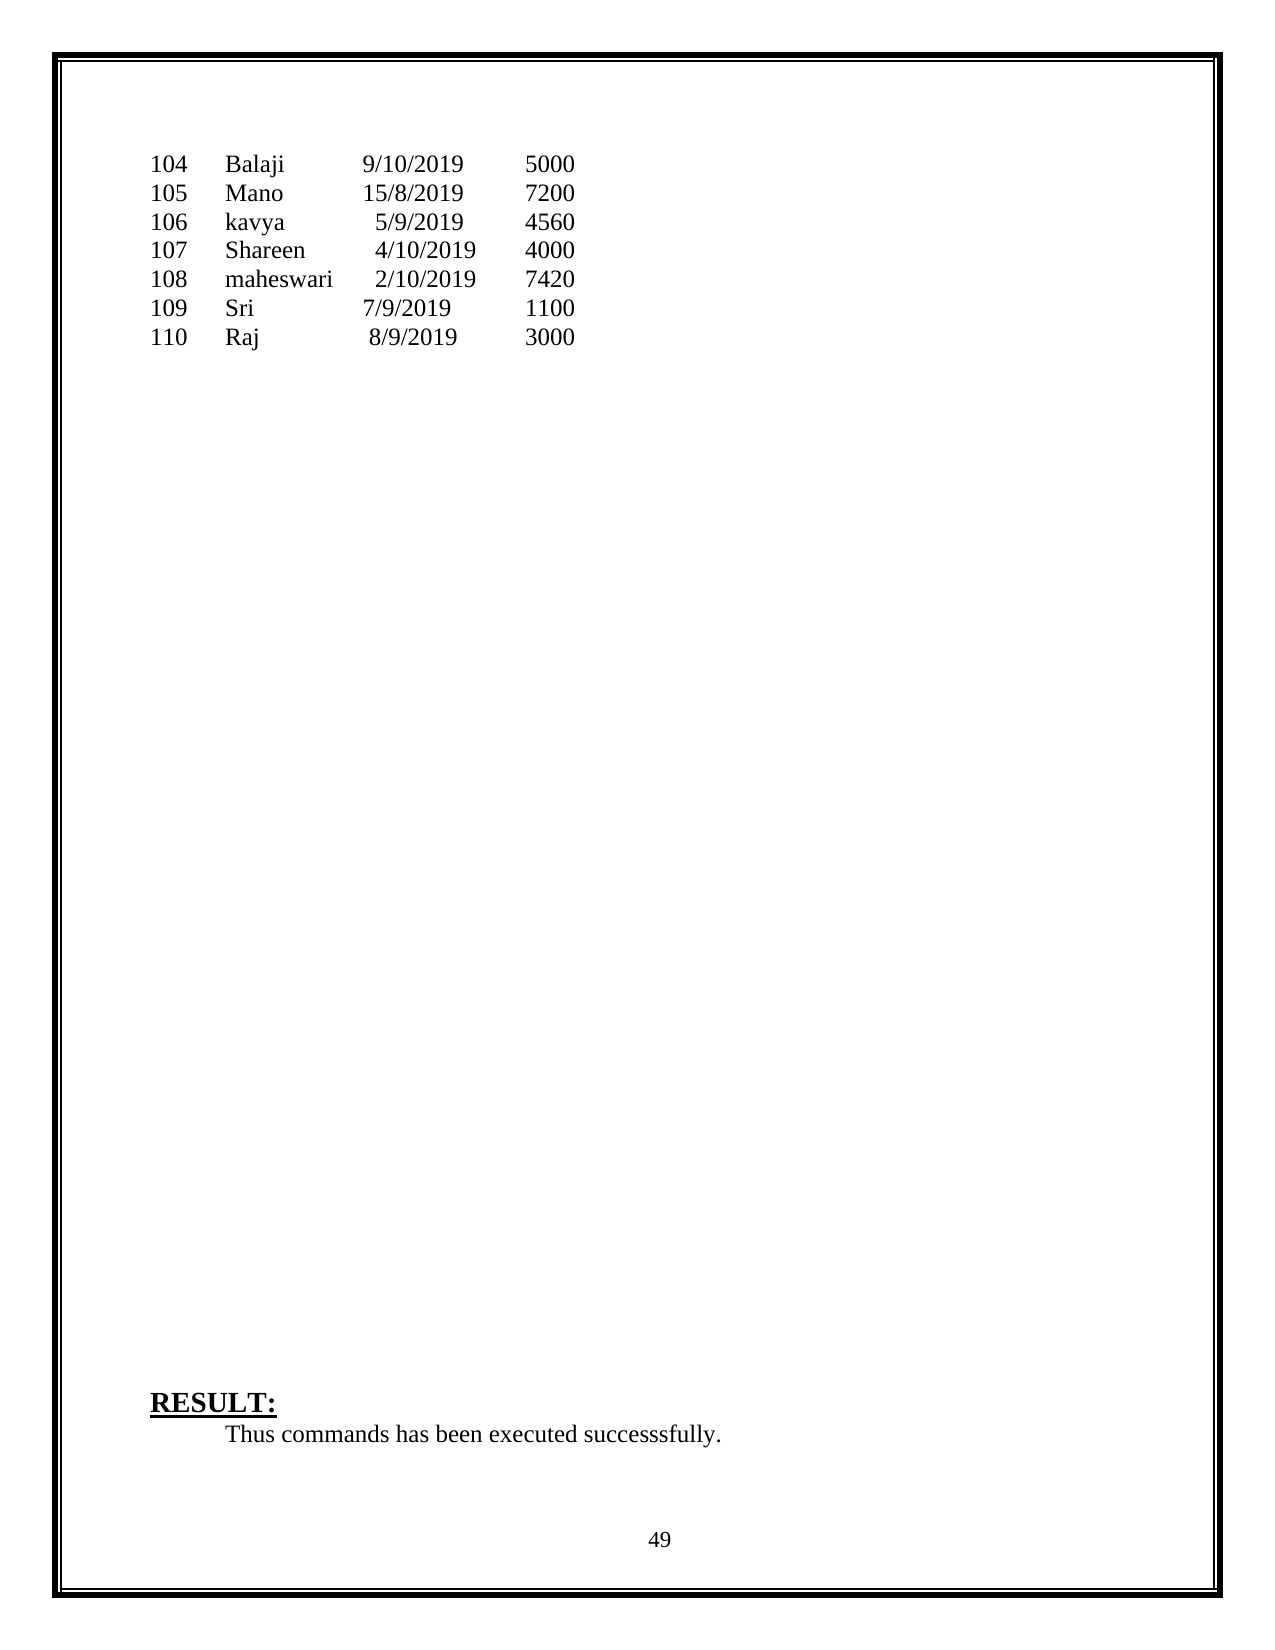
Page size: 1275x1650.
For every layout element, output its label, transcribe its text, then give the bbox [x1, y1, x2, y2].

text 109 Sri 7/9/2019 1100 [150, 293, 1187, 322]
text RESULT: [150, 1386, 1187, 1419]
text 108 maheswari 2/10/2019 7420 [150, 264, 1187, 293]
text 106 kavya 5/9/2019 4560 [150, 207, 1187, 235]
text 105 Mano 15/8/2019 7200 [150, 178, 1187, 207]
text 107 Shareen 4/10/2019 4000 [150, 235, 1187, 264]
text Thus commands has been executed successsfully. [225, 1419, 1187, 1448]
text 104 Balaji 9/10/2019 5000 [150, 149, 1187, 178]
text 110 Raj 8/9/2019 3000 [150, 322, 1187, 350]
